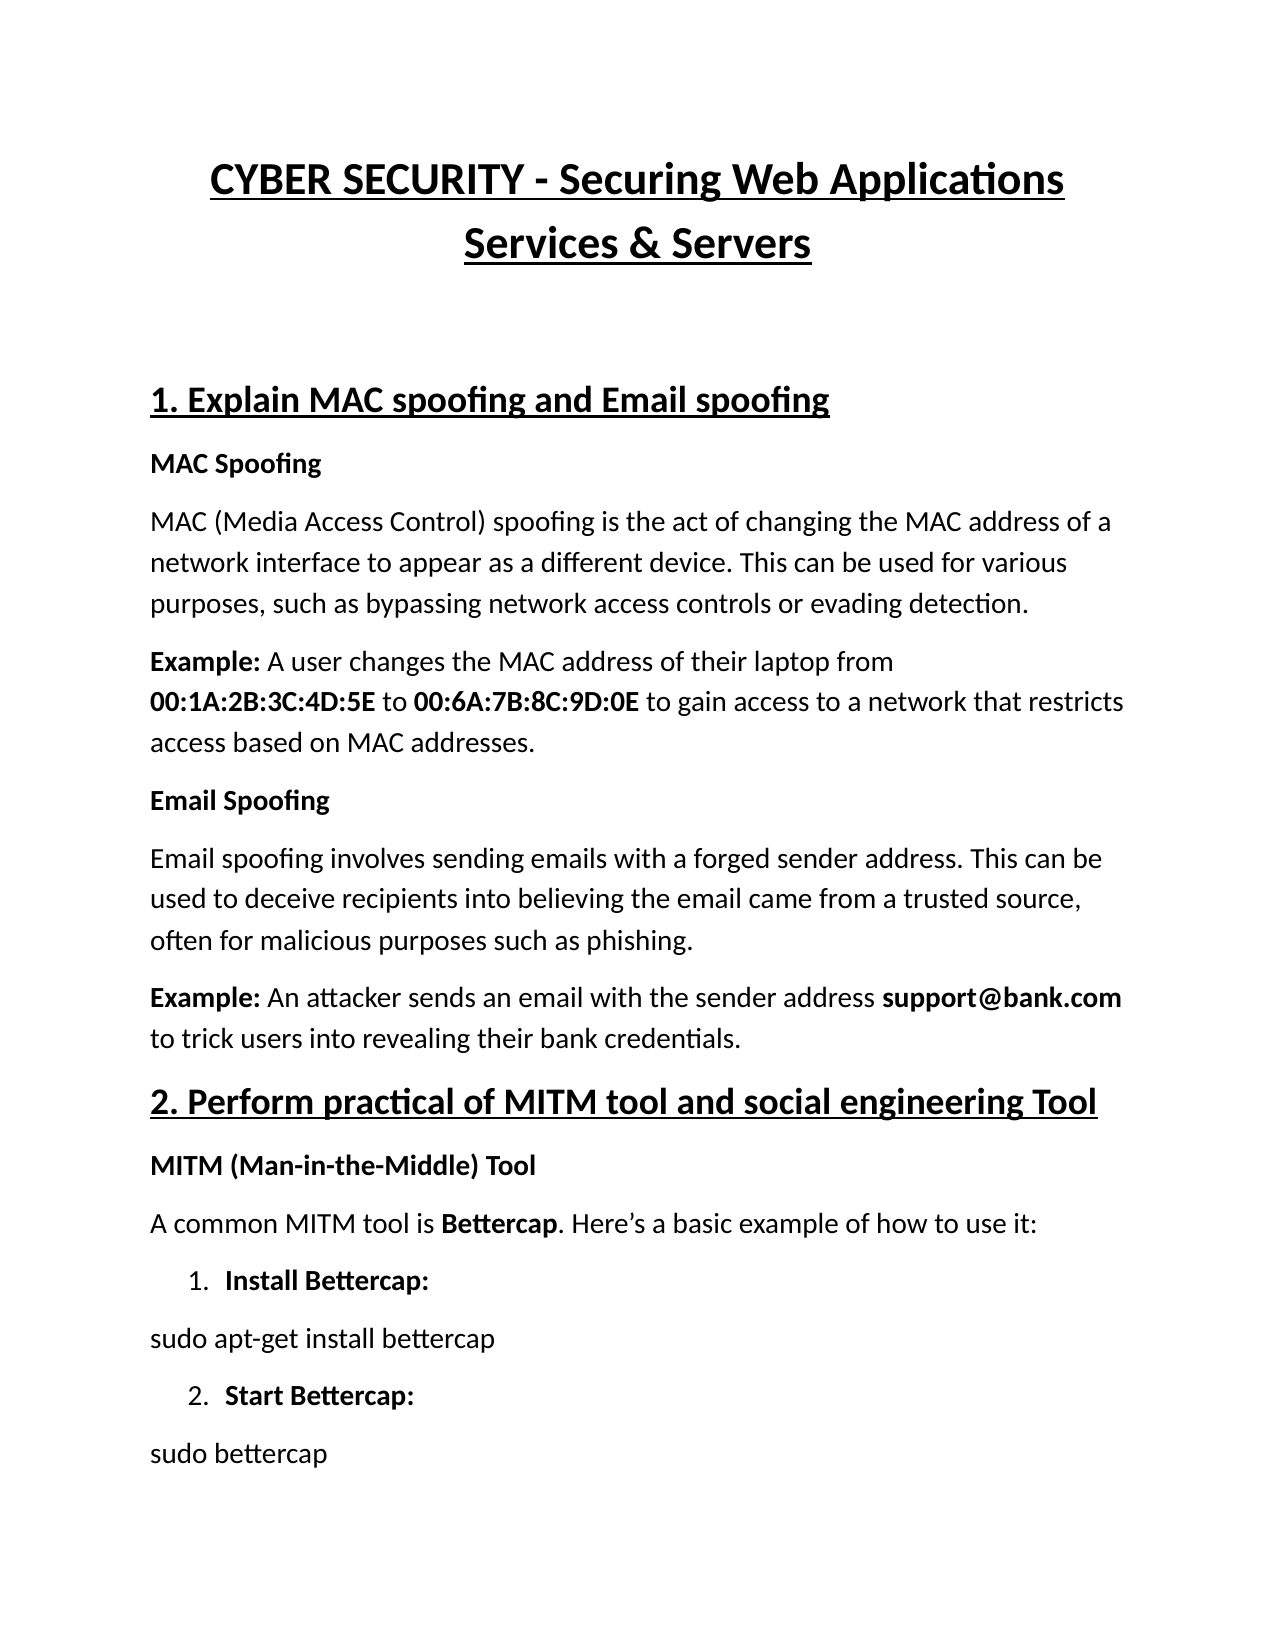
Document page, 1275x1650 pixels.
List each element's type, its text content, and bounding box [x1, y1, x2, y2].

text MAC Spoofing [150, 446, 1125, 481]
text 1. Explain MAC spoofing and Email spoofing [150, 376, 1125, 422]
text MAC (Media Access Control) spoofing is the act of changing the MAC address of a network interface to appear as a different device. This can be used for various purposes, such as bypassing network access controls or evading detection. [150, 503, 1125, 621]
text MITM (Man-in-the-Middle) Tool [150, 1147, 1125, 1183]
text Example: An attacker sends an email with the sender address support@bank.com to trick users into revealing their bank credentials. [150, 979, 1125, 1056]
text Example: A user changes the MAC address of their laptop from 00:1A:2B:3C:4D:5E to 00:6A:7B:8C:9D:0E to gain access to a network that restricts access based on MAC addresses. [150, 643, 1125, 760]
list Start Bettercap: [187, 1377, 1125, 1413]
text 2. Perform practical of MITM tool and social engineering Tool [150, 1078, 1125, 1123]
text sudo bettercap [150, 1435, 1125, 1471]
text CYBER SECURITY - Securing Web Applications Services & Servers [150, 150, 1125, 270]
list Install Bettercap: [187, 1262, 1125, 1298]
text Email spoofing involves sending emails with a forged sender address. This can be used to deceive recipients into believing the email came from a trusted source, often for malicious purposes such as phishing. [150, 840, 1125, 957]
text Email Spoofing [150, 782, 1125, 818]
text sudo apt-get install bettercap [150, 1320, 1125, 1356]
text A common MITM tool is Bettercap. Here’s a basic example of how to use it: [150, 1205, 1125, 1240]
